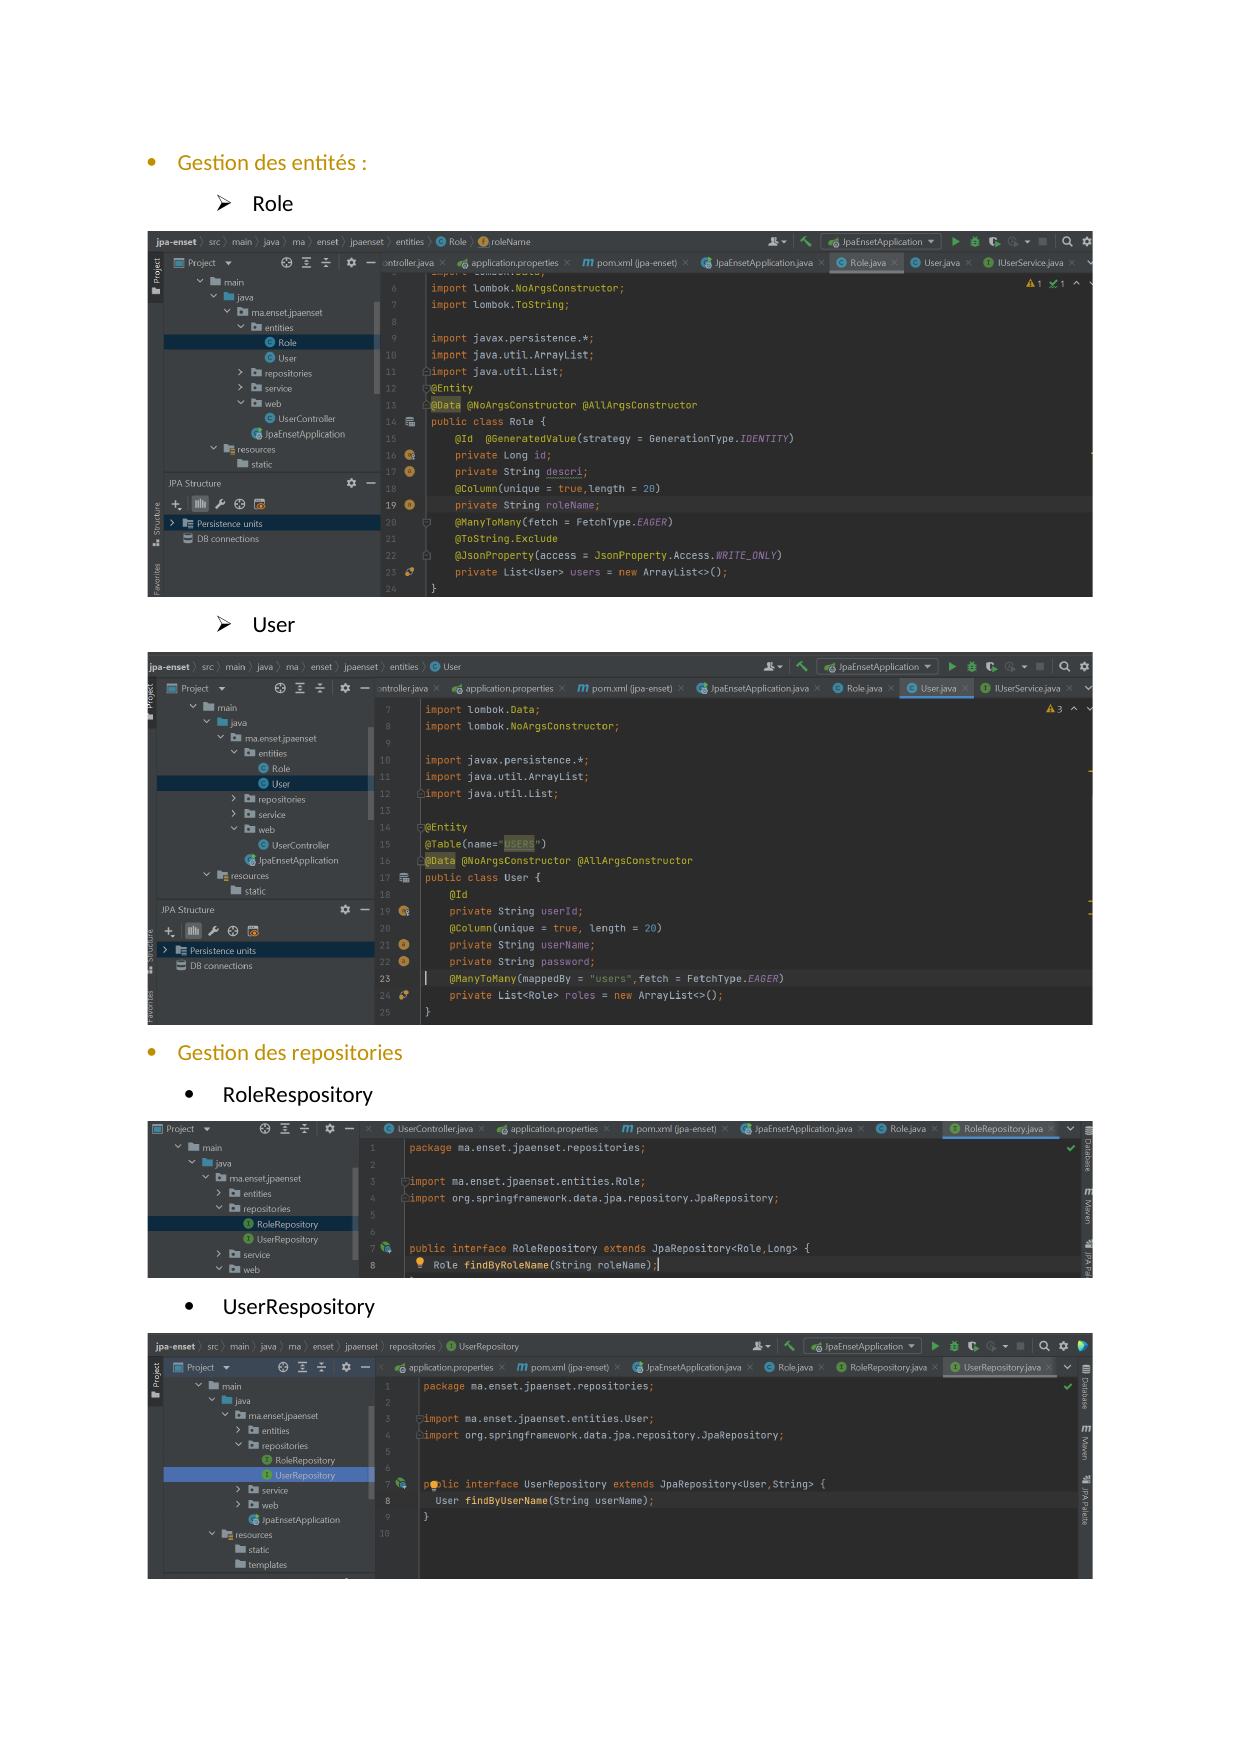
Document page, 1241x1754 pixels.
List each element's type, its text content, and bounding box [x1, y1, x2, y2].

list Gestion des repositories [148, 1038, 1093, 1066]
picture [147, 652, 1093, 1025]
list Role [215, 189, 1093, 218]
list Gestion des entités : [148, 148, 1093, 176]
picture [147, 231, 1093, 597]
list RoleRespository [185, 1080, 1093, 1108]
picture [147, 1333, 1093, 1579]
picture [147, 1121, 1093, 1278]
list User [215, 610, 1093, 638]
list UserRespository [185, 1292, 1093, 1320]
